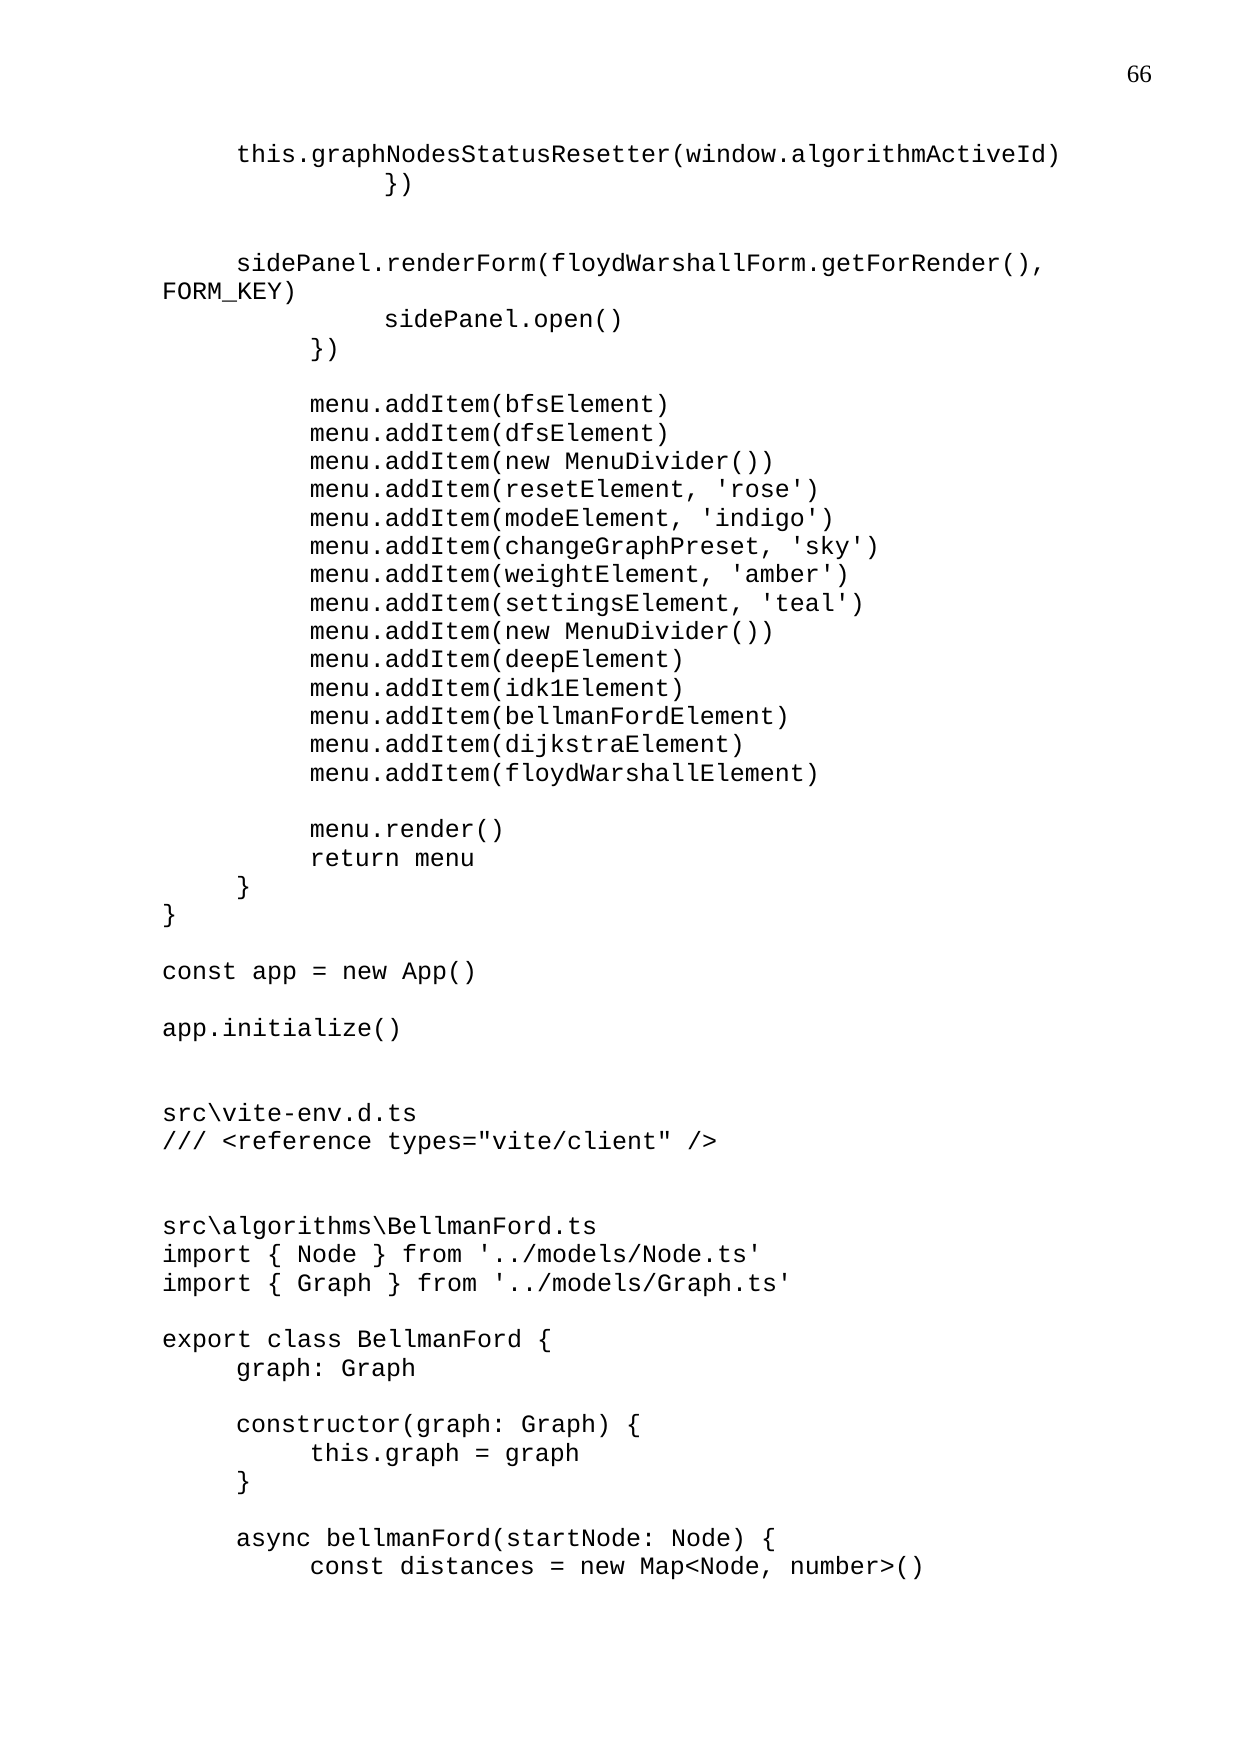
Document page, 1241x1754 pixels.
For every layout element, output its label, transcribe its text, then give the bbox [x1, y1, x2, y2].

text menu.addItem(changeGraphPreset, 'sky') [162, 534, 1152, 562]
text async bellmanFord(startNode: Node) { [162, 1525, 1152, 1554]
text menu.addItem(bellmanFordElement) [162, 704, 1152, 732]
text /// <reference types="vite/client" /> [162, 1129, 1152, 1157]
text this.graph = graph [162, 1440, 1152, 1469]
text menu.addItem(floydWarshallElement) [162, 760, 1152, 789]
text menu.addItem(dfsElement) [162, 420, 1152, 449]
text const app = new App() [162, 959, 1152, 987]
text menu.addItem(bfsElement) [162, 392, 1152, 420]
text src\algorithms\BellmanFord.ts [162, 1214, 1152, 1242]
text import { Node } from '../models/Node.ts' [162, 1242, 1152, 1270]
text graph: Graph [162, 1355, 1152, 1384]
text menu.addItem(new MenuDivider()) [162, 449, 1152, 477]
text const distances = new Map<Node, number>() [162, 1554, 1152, 1582]
text return menu [162, 845, 1152, 874]
text src\vite-env.d.ts [162, 1100, 1152, 1129]
text menu.addItem(new MenuDivider()) [162, 619, 1152, 647]
text menu.addItem(idk1Element) [162, 675, 1152, 704]
text menu.addItem(modeElement, 'indigo') [162, 505, 1152, 534]
text }) [162, 170, 1152, 198]
text menu.addItem(settingsElement, 'teal') [162, 590, 1152, 619]
text menu.addItem(weightElement, 'amber') [162, 562, 1152, 590]
text app.initialize() [162, 1015, 1152, 1044]
text this.graphNodesStatusResetter(window.algorithmActiveId) [162, 118, 1152, 170]
text } [162, 874, 1152, 902]
text import { Graph } from '../models/Graph.ts' [162, 1270, 1152, 1299]
text } [162, 902, 1152, 930]
text } [162, 1469, 1152, 1497]
text menu.addItem(dijkstraElement) [162, 732, 1152, 760]
text menu.addItem(resetElement, 'rose') [162, 477, 1152, 505]
text export class BellmanFord { [162, 1327, 1152, 1355]
text constructor(graph: Graph) { [162, 1412, 1152, 1440]
text sidePanel.renderForm(floydWarshallForm.getForRender(), FORM_KEY) [162, 227, 1152, 307]
text menu.addItem(deepElement) [162, 647, 1152, 675]
text }) [162, 335, 1152, 364]
text sidePanel.open() [162, 307, 1152, 335]
text menu.render() [162, 817, 1152, 845]
